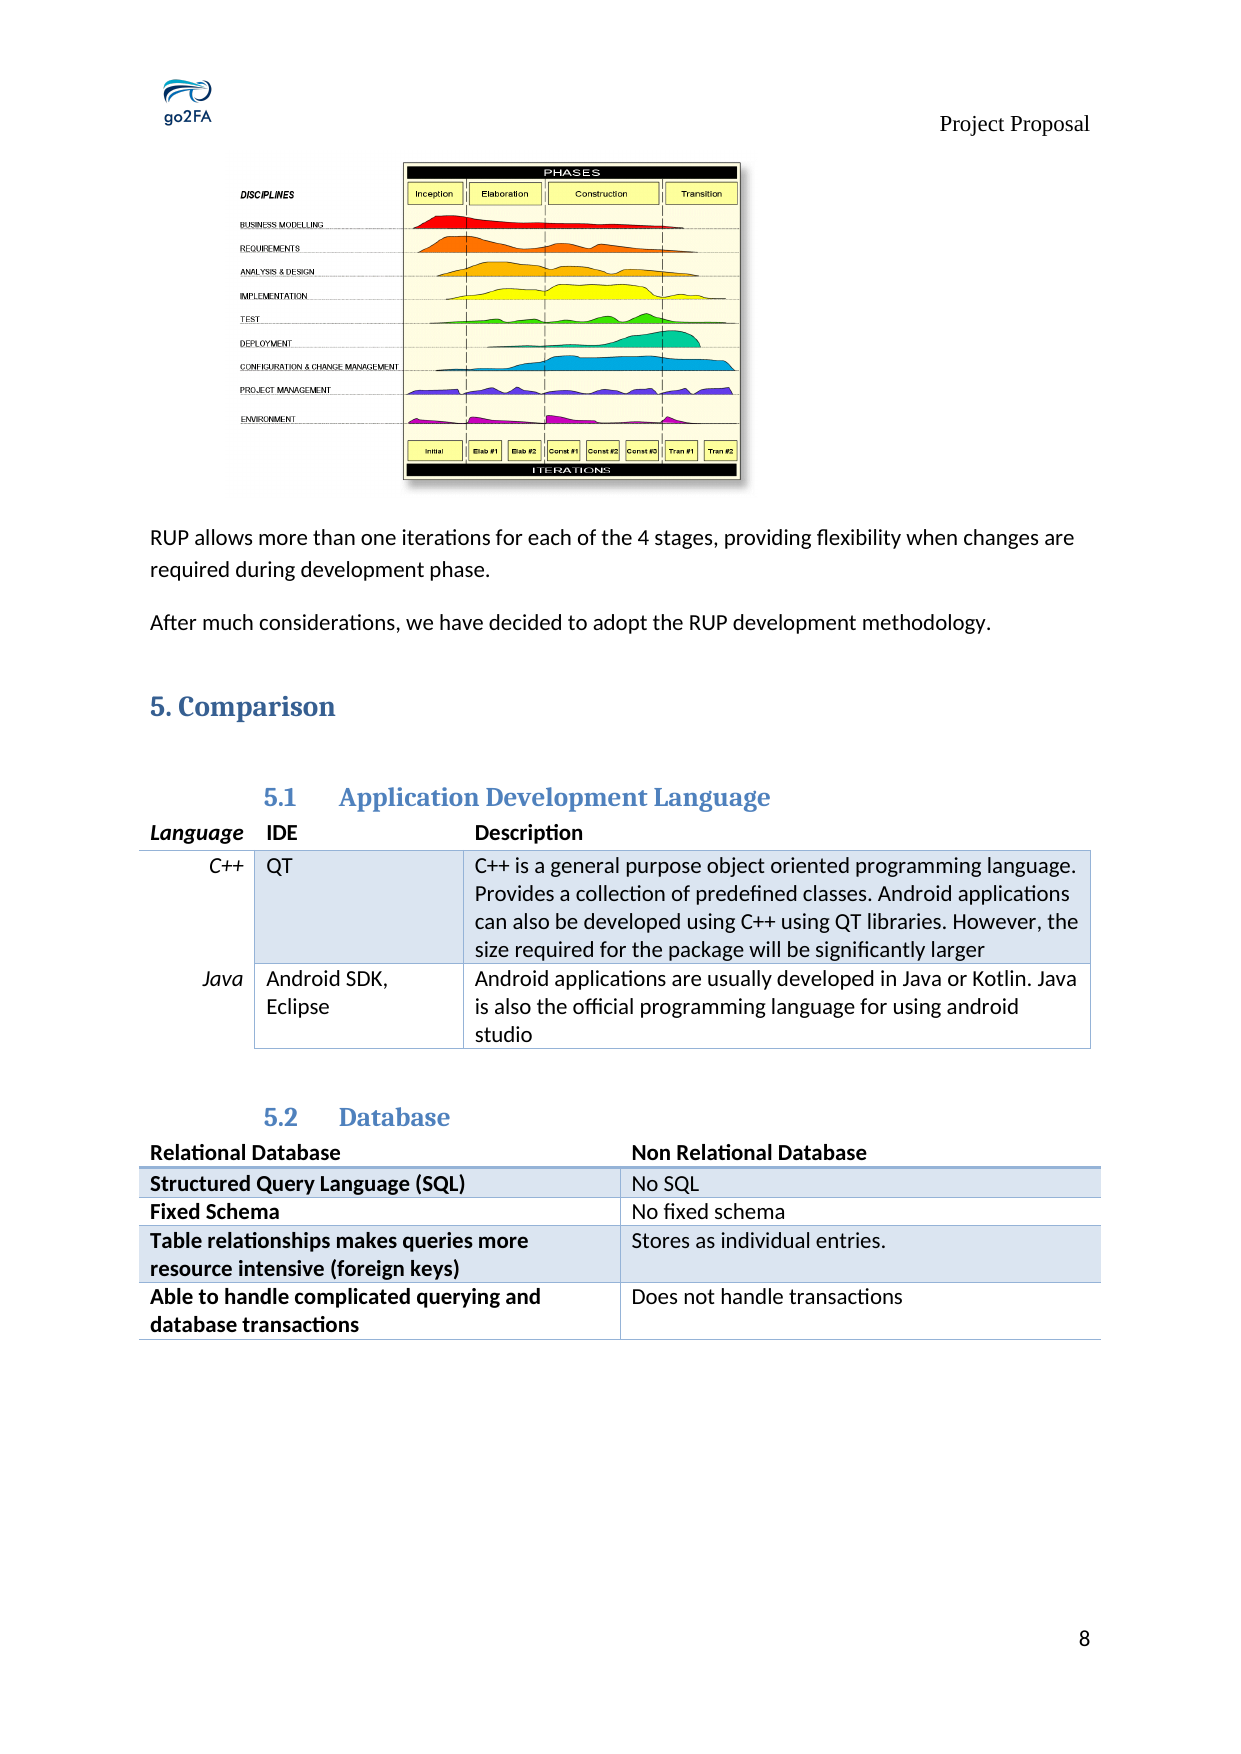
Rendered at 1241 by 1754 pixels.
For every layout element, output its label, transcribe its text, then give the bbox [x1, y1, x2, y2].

table_cell No SQL [621, 1169, 1101, 1197]
table_cell Java [139, 963, 254, 1048]
table_cell Fixed Schema [139, 1198, 620, 1225]
table_cell C++ is a general purpose object oriented programming language. Provides a collection of predefined classes. Android applications can also be developed using C++ using QT libraries. However, the size required for the package will be significantly larger [464, 851, 1090, 963]
table_cell Android SDK, Eclipse [255, 964, 463, 1048]
table_cell QT [255, 851, 463, 963]
subtitle Application Development Language [264, 782, 1090, 813]
table_cell No fixed schema [621, 1198, 1101, 1225]
table_cell Able to handle complicated querying and database transactions [139, 1283, 620, 1338]
table_cell Structured Query Language (SQL) [139, 1169, 620, 1197]
table_header Language [139, 818, 255, 850]
table_header Non Relational Database [620, 1138, 1101, 1166]
picture [225, 150, 759, 498]
subtitle Database [264, 1102, 1090, 1133]
picture [150, 73, 225, 132]
table_header Relational Database [139, 1138, 620, 1166]
text After much considerations, we have decided to adopt the RUP development methodology. [150, 608, 1090, 636]
table_cell Table relationships makes queries more resource intensive (foreign keys) [139, 1226, 620, 1282]
table_header Description [463, 818, 1091, 850]
table_cell Stores as individual entries. [621, 1226, 1101, 1282]
table_cell C++ [139, 851, 254, 963]
subtitle 5. Comparison [150, 690, 1090, 724]
text RUP allows more than one iterations for each of the 4 stages, providing flexibility when changes are required during development phase. [150, 523, 1090, 583]
table_cell Android applications are usually developed in Java or Kotlin. Java is also the official programming language for using android studio [464, 964, 1090, 1048]
table_header IDE [255, 818, 463, 850]
table_cell Does not handle transactions [621, 1283, 1101, 1338]
